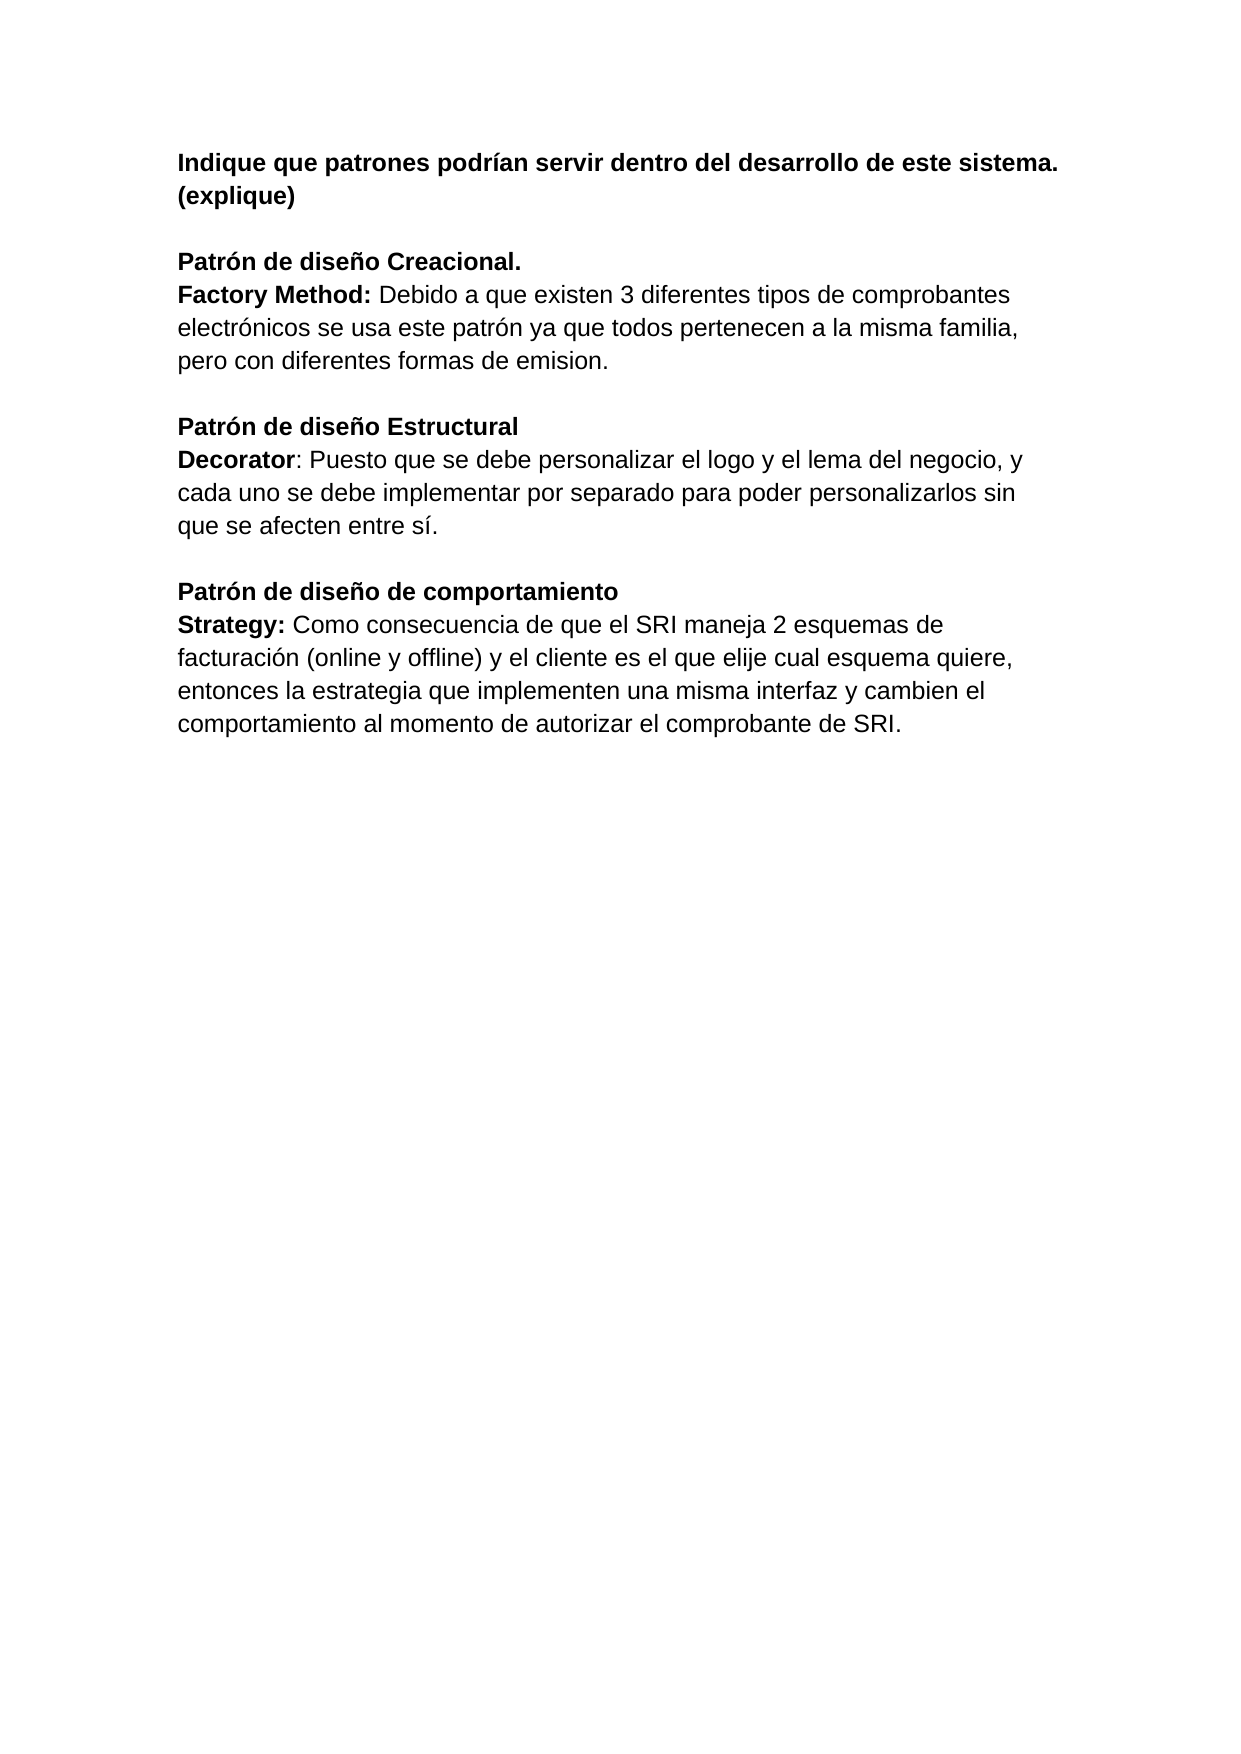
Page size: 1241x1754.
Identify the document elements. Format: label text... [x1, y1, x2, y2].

text Patrón de diseño Creacional. [177, 247, 1063, 275]
text Indique que patrones podrían servir dentro del desarrollo de este sistema. (explique) [177, 148, 1063, 209]
text Patrón de diseño de comportamiento [177, 577, 1063, 606]
text Strategy: Como consecuencia de que el SRI maneja 2 esquemas de facturación (online y offline) y el cliente es el que elije cual esquema quiere, entonces la estrategia que implementen una misma interfaz y cambien el comportamiento al momento de autorizar el comprobante de SRI. [177, 610, 1063, 738]
text Patrón de diseño Estructural [177, 412, 1063, 441]
text Decorator: Puesto que se debe personalizar el logo y el lema del negocio, y cada uno se debe implementar por separado para poder personalizarlos sin que se afecten entre sí. [177, 445, 1063, 539]
text Factory Method: Debido a que existen 3 diferentes tipos de comprobantes electrónicos se usa este patrón ya que todos pertenecen a la misma familia, pero con diferentes formas de emision. [177, 280, 1063, 374]
